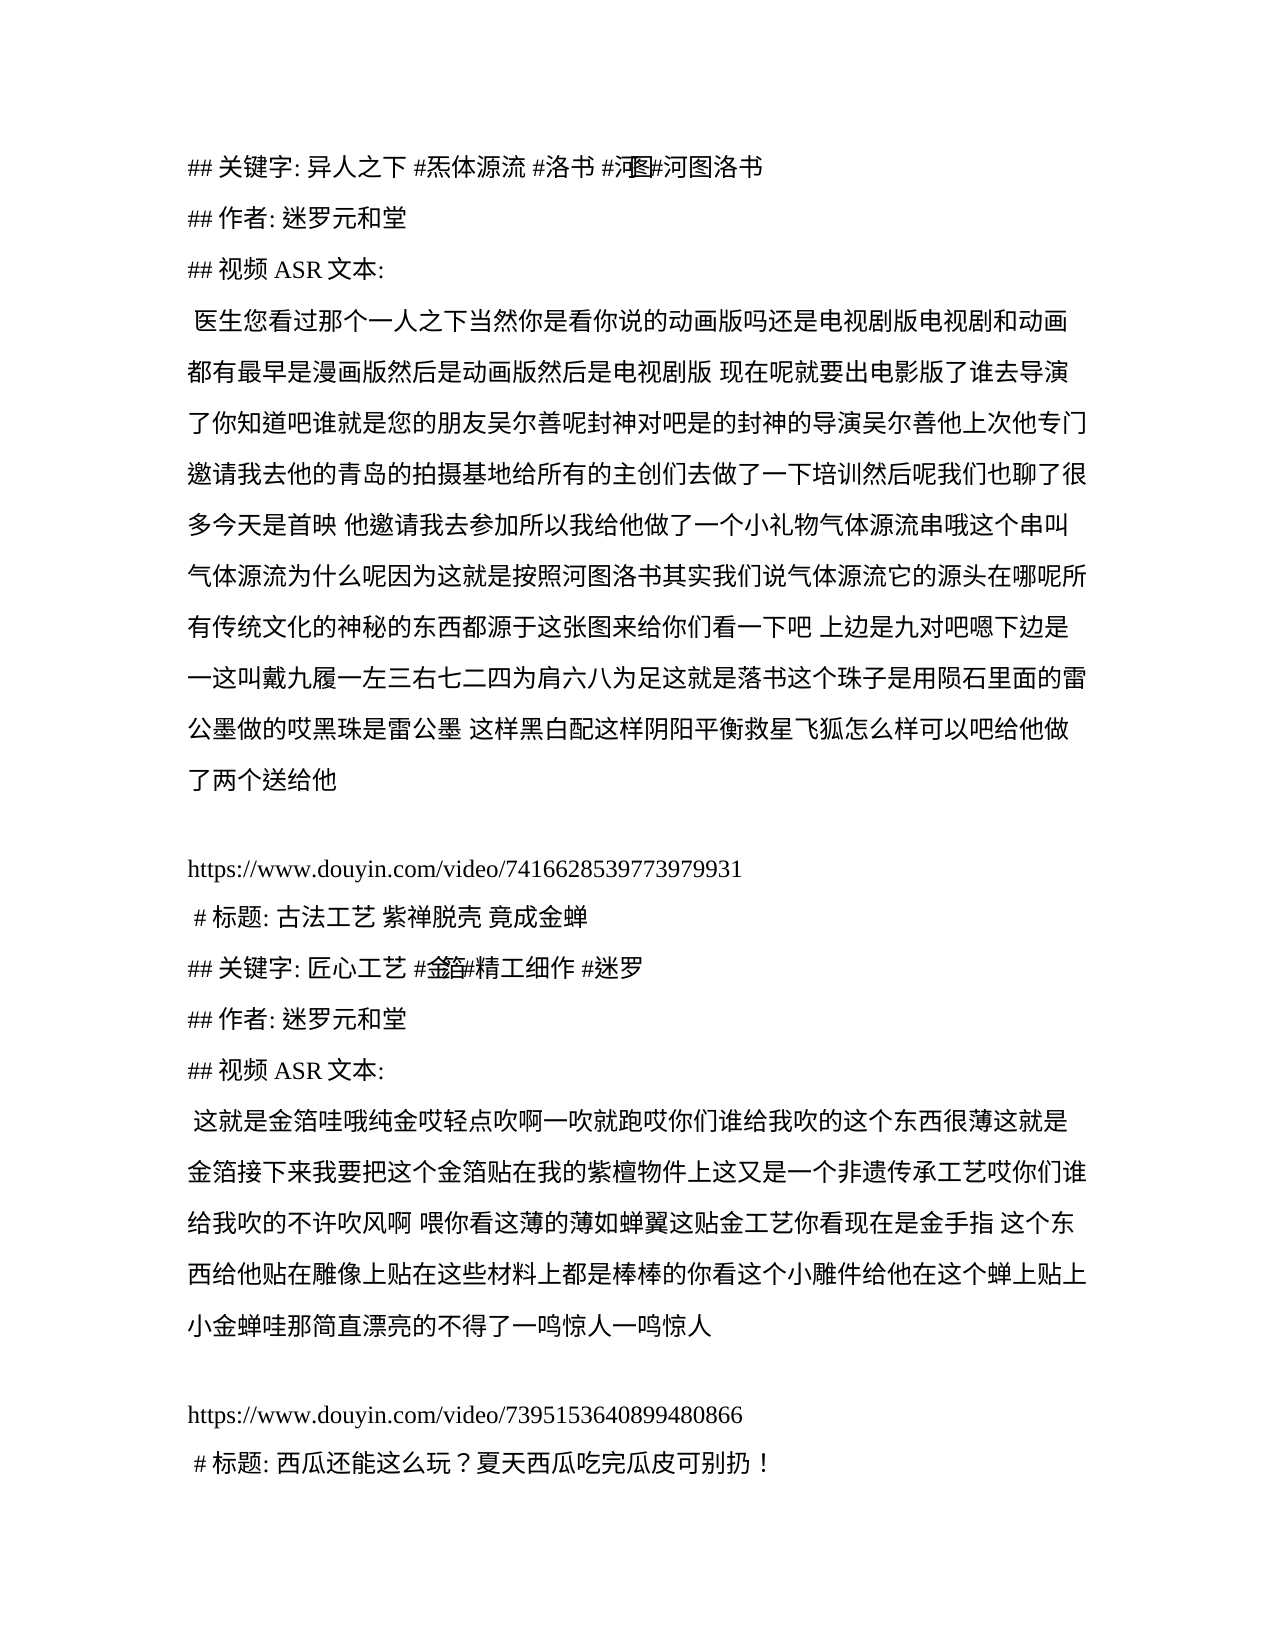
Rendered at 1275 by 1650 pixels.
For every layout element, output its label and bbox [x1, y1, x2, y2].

text [187, 150, 1087, 1479]
